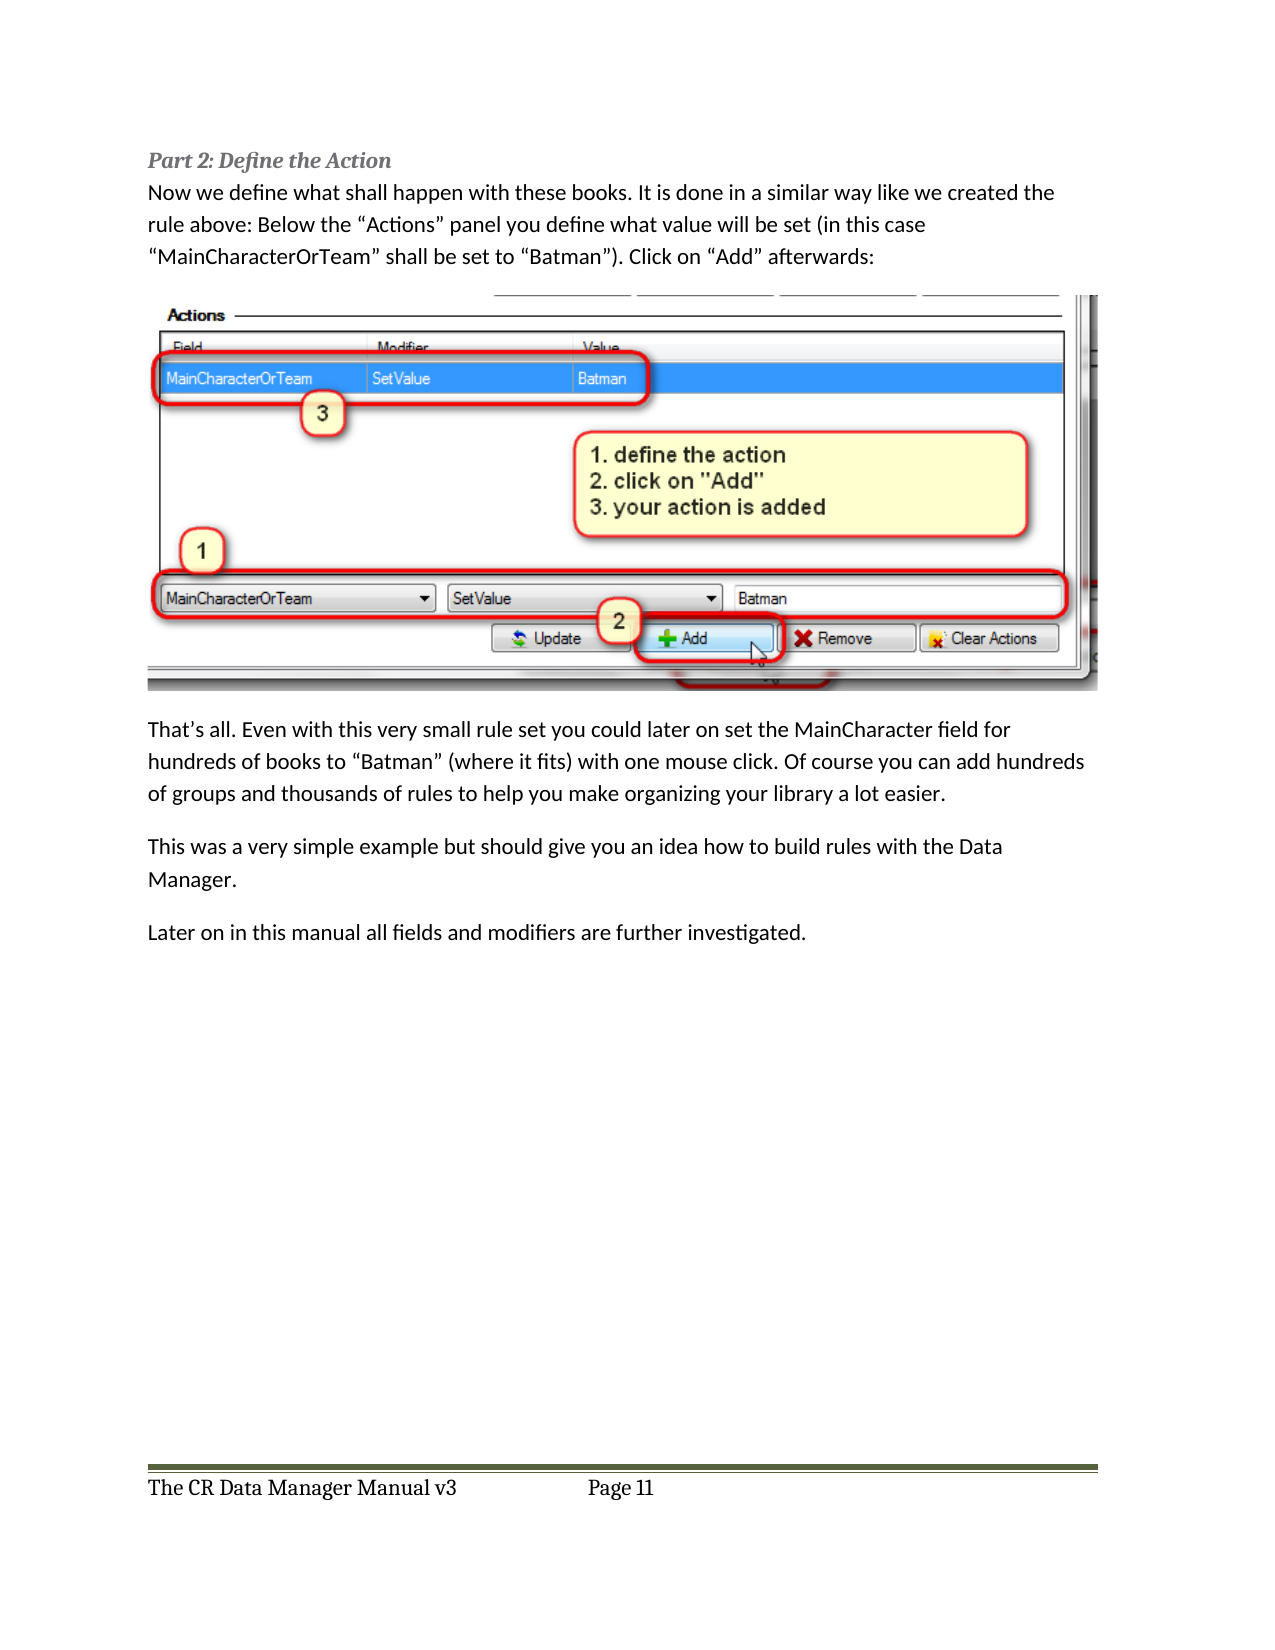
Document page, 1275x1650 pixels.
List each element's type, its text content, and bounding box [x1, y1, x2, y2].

text This was a very simple example but should give you an idea how to build rules with the Data Manager. [148, 832, 1098, 893]
text Now we define what shall happen with these books. It is done in a similar way like we created the rule above: Below the “Actions” panel you define what value will be set (in this case “MainCharacterOrTeam” shall be set to “Batman”). Click on “Add” afterwards: [148, 178, 1098, 270]
text That’s all. Even with this very small rule set you could later on set the MainCharacter field for hundreds of books to “Batman” (where it fits) with one mouse click. Of course you can add hundreds of groups and thousands of rules to help you make organizing your library a lot easier. [148, 715, 1098, 807]
text Later on in this manual all fields and modifiers are further investigated. [148, 918, 1098, 946]
subtitle Part 2: Define the Action [148, 148, 1098, 174]
picture [147, 295, 1098, 691]
